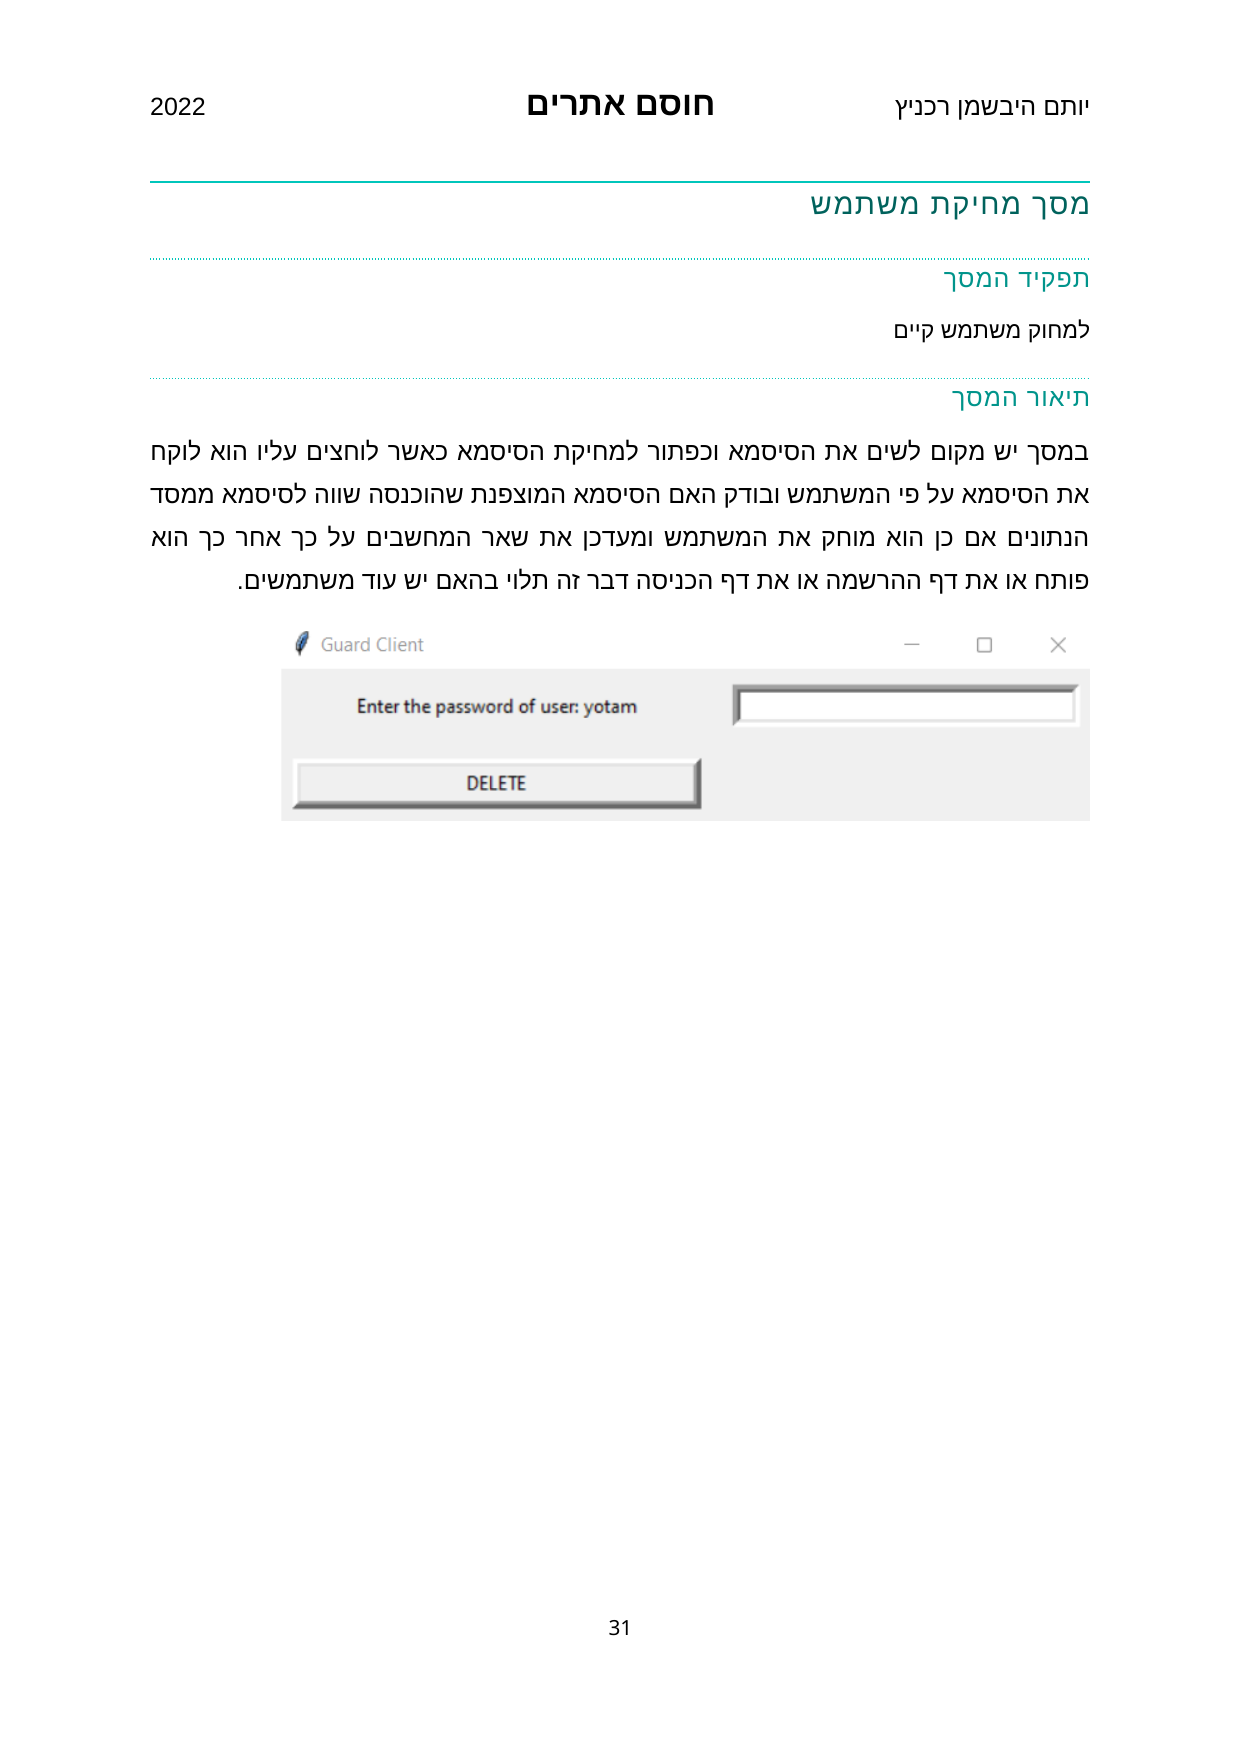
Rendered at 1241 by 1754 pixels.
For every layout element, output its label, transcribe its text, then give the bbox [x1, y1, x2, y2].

text במסך יש מקום לשים את הסיסמא וכפתור למחיקת הסיסמא כאשר לוחצים עליו הוא לוקח את הסיסמא על פי המשתמש ובודק האם הסיסמא המוצפנת שהוכנסה שווה לסיסמא ממסד הנתונים אם כן הוא מוחק את המשתמש ומעדכן את שאר המחשבים על כך אחר כך הוא פותח או את דף ההרשמה או את דף הכניסה דבר זה תלוי בהאם יש עוד משתמשים. [150, 437, 1090, 595]
subtitle תפקיד המסך [150, 258, 1090, 293]
picture [281, 630, 1090, 821]
subtitle תיאור המסך [150, 378, 1090, 412]
text למחוק משתמש קיים [150, 317, 1090, 344]
subtitle מסך מחיקת משתמש [150, 183, 1090, 221]
